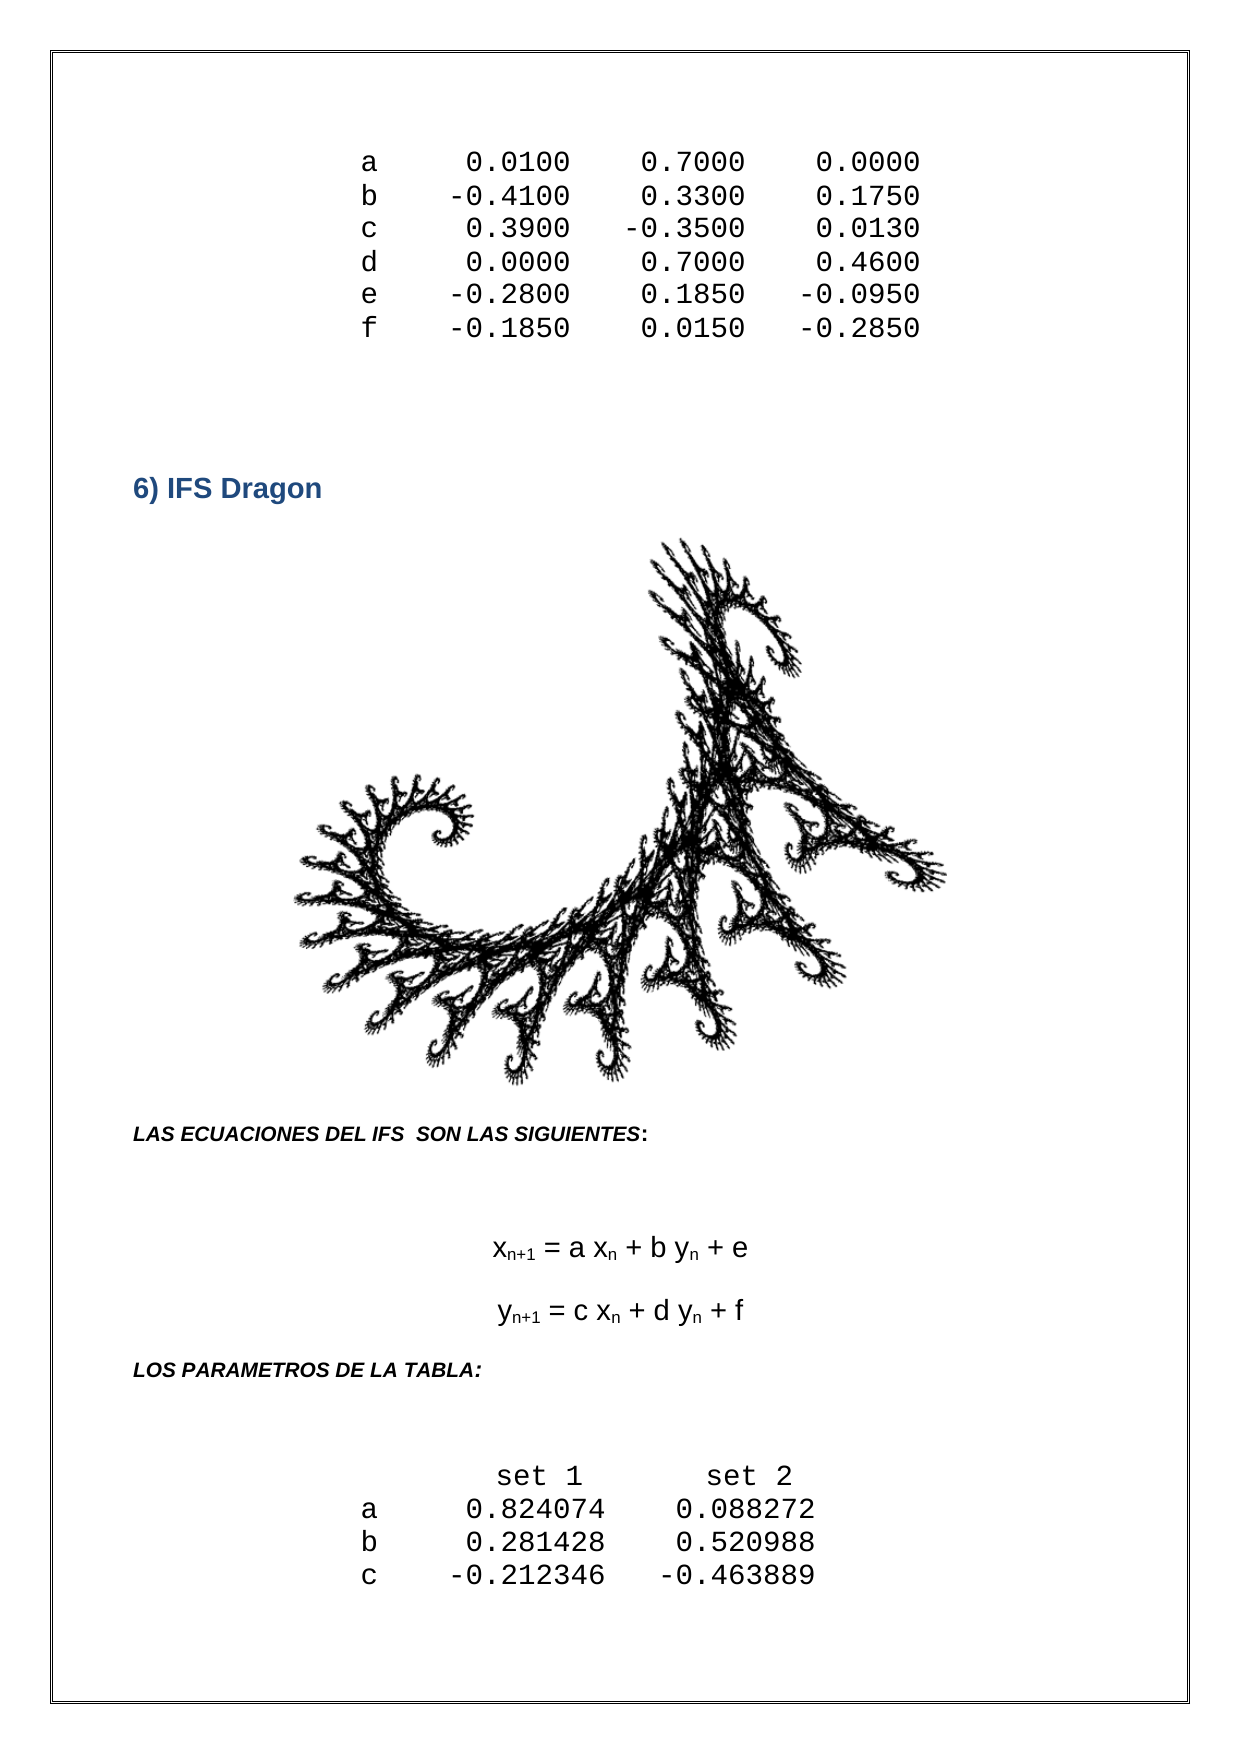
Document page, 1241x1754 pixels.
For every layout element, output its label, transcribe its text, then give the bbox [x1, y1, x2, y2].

text a 0.824074 0.088272 [133, 1494, 1107, 1527]
text a 0.0100 0.7000 0.0000 [133, 148, 1107, 181]
text xn+1 = a xn + b yn + e [133, 1231, 1107, 1264]
text LOS PARAMETROS DE LA TABLA: [133, 1356, 1107, 1382]
text yn+1 = c xn + d yn + f [133, 1293, 1107, 1327]
text 6) IFS Dragon [133, 471, 1107, 505]
text d 0.0000 0.7000 0.4600 [133, 247, 1107, 280]
text c -0.212346 -0.463889 [133, 1560, 1107, 1593]
text LAS ECUACIONES DEL IFS SON LAS SIGUIENTES: [133, 1119, 1107, 1146]
text c 0.3900 -0.3500 0.0130 [133, 214, 1107, 247]
text set 1 set 2 [133, 1461, 1107, 1494]
picture [293, 533, 947, 1091]
text b 0.281428 0.520988 [133, 1527, 1107, 1560]
text e -0.2800 0.1850 -0.0950 [133, 280, 1107, 313]
text f -0.1850 0.0150 -0.2850 [133, 313, 1107, 346]
text b -0.4100 0.3300 0.1750 [133, 181, 1107, 214]
